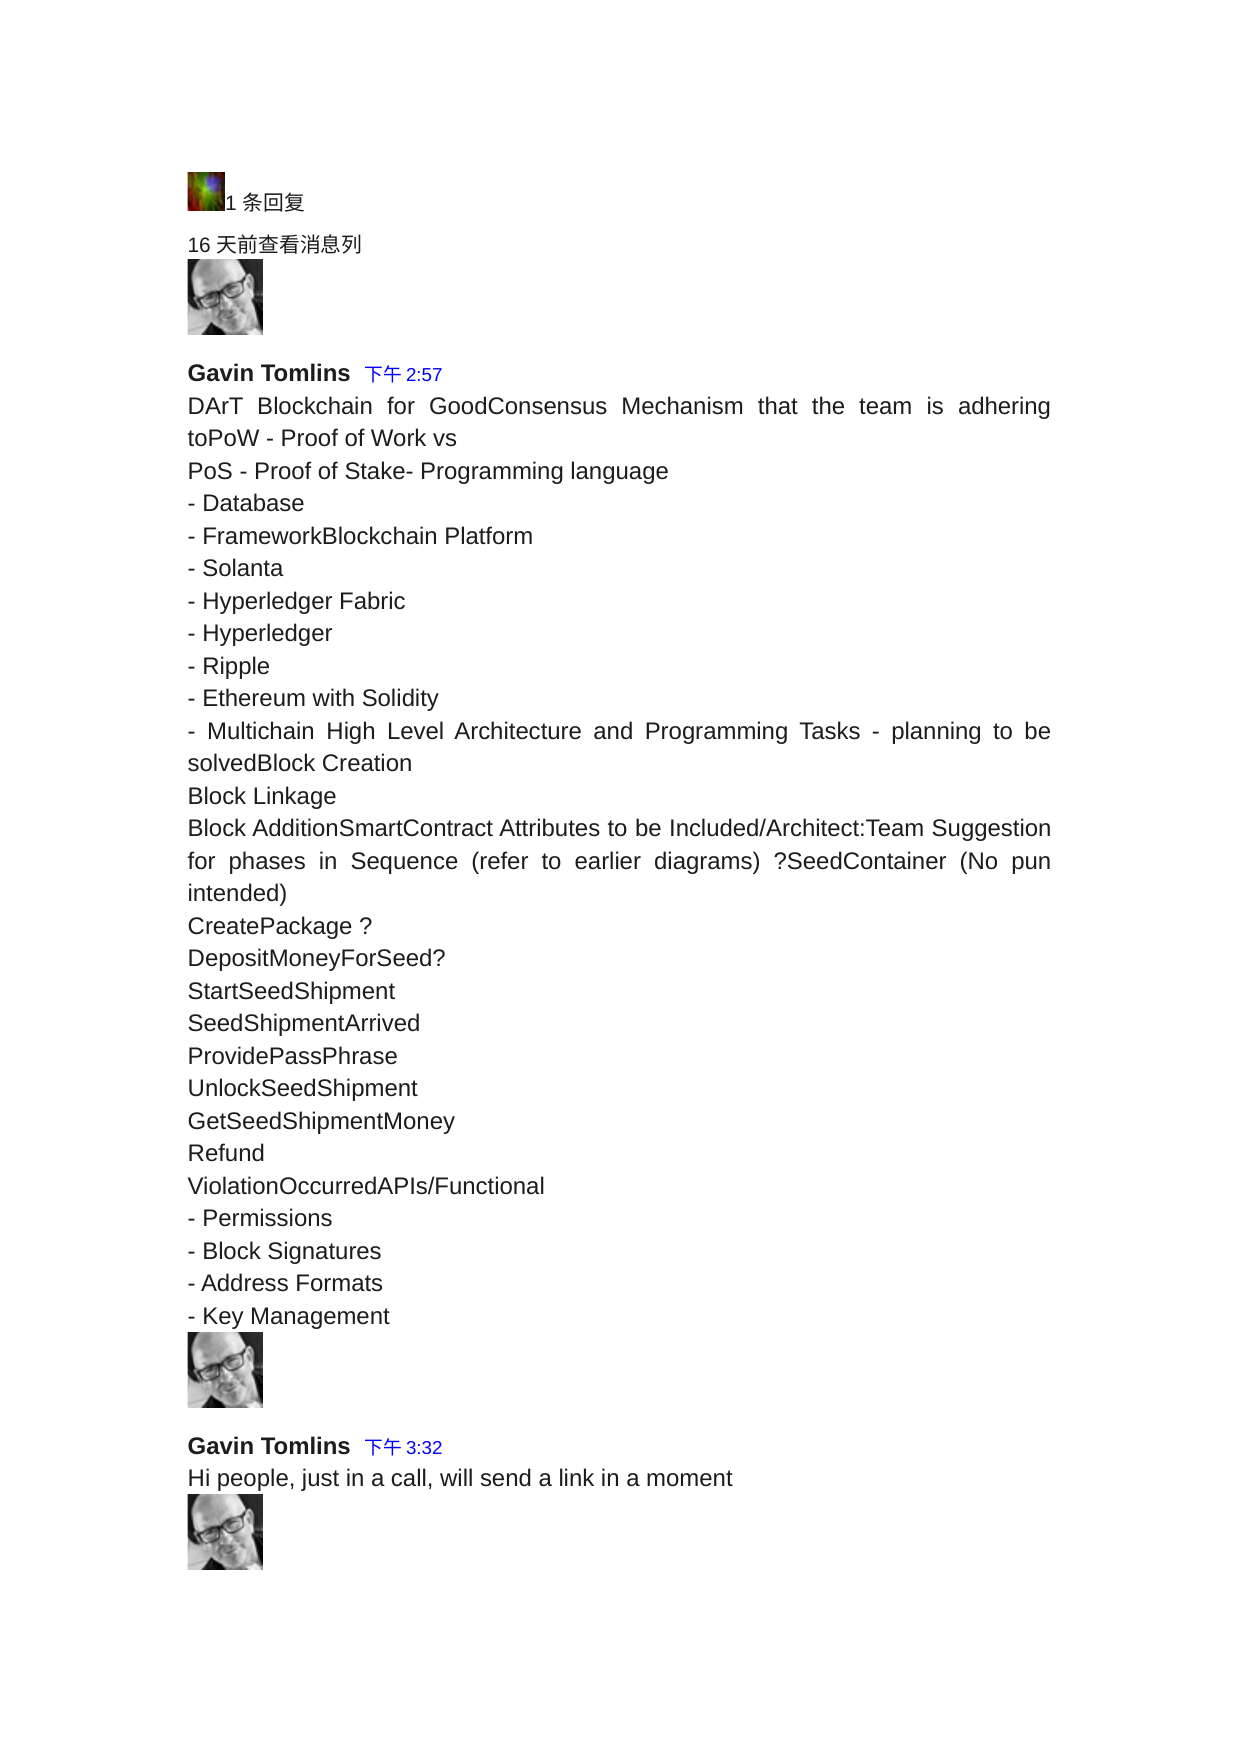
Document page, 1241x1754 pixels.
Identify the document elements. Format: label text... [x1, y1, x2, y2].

text Gavin Tomlins 下午 2:57 [187, 357, 1053, 389]
text Gavin Tomlins 下午 3:32 [187, 1429, 1053, 1462]
picture [187, 259, 263, 335]
text 16 天前查看消息列 [187, 227, 1053, 259]
text Hi people, just in a call, will send a link in a moment [187, 1462, 1053, 1494]
text DArT Blockchain for GoodConsensus Mechanism that the team is adhering toPoW - Proof of Work vs PoS - Proof of Stake- Programming language - Database - FrameworkBlockchain Platform - Solanta - Hyperledger Fabric - Hyperledger - Ripple - Ethereum with Solidity - Multichain High Level Architecture and Programming Tasks - planning to be solvedBlock Creation Block Linkage Block AdditionSmartContract Attributes to be Included/Architect:Team Suggestion for phases in Sequence (refer to earlier diagrams) ?SeedContainer (No pun intended) CreatePackage ? DepositMoneyForSeed? StartSeedShipment SeedShipmentArrived ProvidePassPhrase UnlockSeedShipment GetSeedShipmentMoney Refund ViolationOccurredAPIs/Functional - Permissions - Block Signatures - Address Formats - Key Management [187, 389, 1053, 1332]
picture [187, 1332, 263, 1408]
picture [187, 1494, 263, 1570]
text 1 条回复 [187, 162, 1053, 227]
picture [187, 172, 225, 211]
